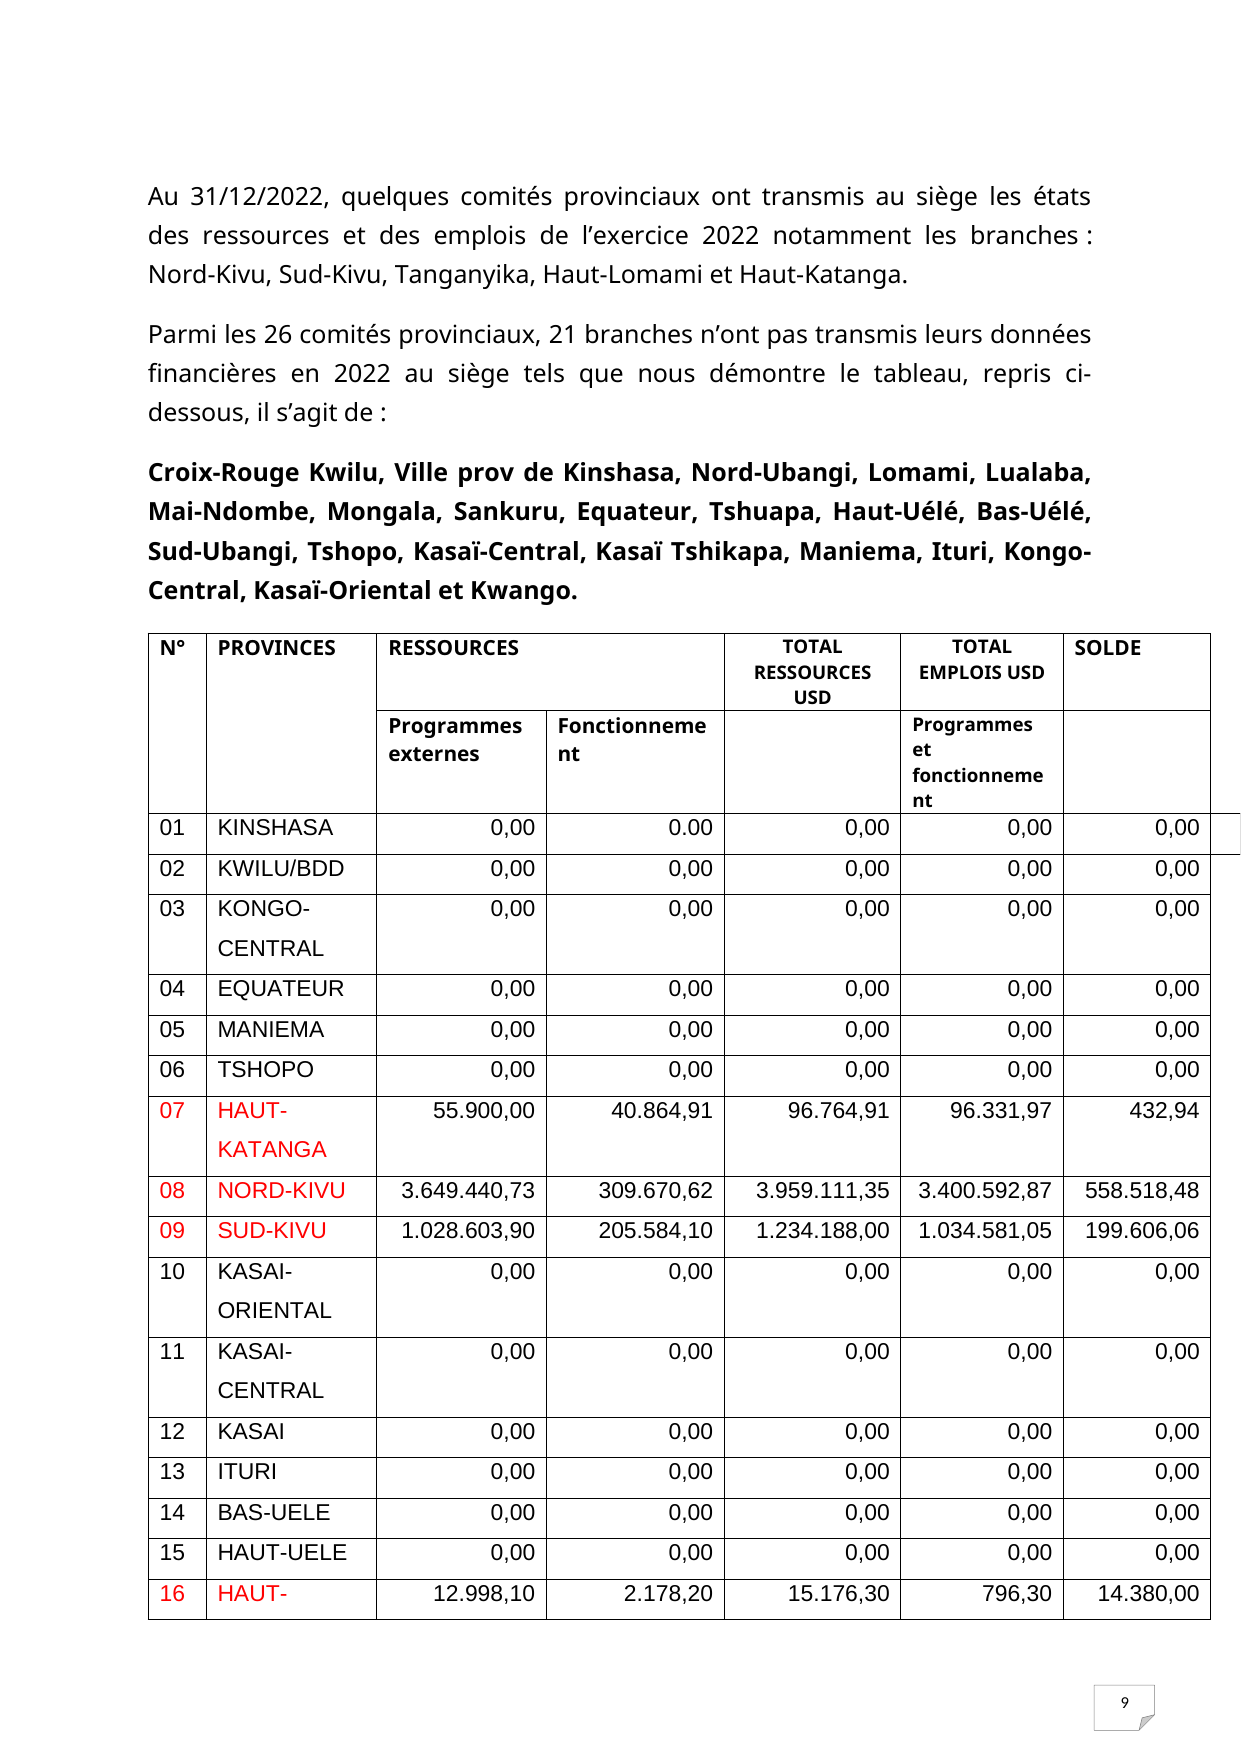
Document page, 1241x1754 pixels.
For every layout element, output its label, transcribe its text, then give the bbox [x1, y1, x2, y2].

table_cell KONGO-CENTRAL [207, 895, 376, 974]
table_cell 0,00 [1064, 814, 1210, 854]
table_cell 0,00 [725, 895, 900, 974]
table_cell 0,00 [1064, 1539, 1210, 1579]
table_cell 01 [149, 814, 206, 854]
table_cell 0,00 [1064, 855, 1210, 894]
table_cell 0,00 [901, 1499, 1063, 1538]
table_cell 12 [149, 1418, 206, 1457]
table_header RESSOURCES [377, 634, 724, 710]
table_cell 0,00 [725, 1338, 900, 1417]
table_cell 14.380,00 [1064, 1580, 1210, 1619]
table_cell 0,00 [377, 1499, 546, 1538]
table_cell Programmes et fonctionnement [901, 711, 1063, 813]
text Parmi les 26 comités provinciaux, 21 branches n’ont pas transmis leurs données financières en 2022 au siège tels que nous démontre le tableau, repris ci-dessous, il s’agit de : [148, 317, 1093, 429]
table_cell 0,00 [725, 855, 900, 894]
table_cell 10 [149, 1258, 206, 1337]
table_cell 16 [149, 1580, 206, 1619]
table_cell 1.234.188,00 [725, 1217, 900, 1257]
table_cell SUD-KIVU [207, 1217, 376, 1257]
table_cell EQUATEUR [207, 975, 376, 1015]
table_cell 0,00 [901, 1338, 1063, 1417]
table_cell 0,00 [377, 1258, 546, 1337]
table_cell 06 [149, 1056, 206, 1096]
table_cell [725, 711, 900, 813]
table_cell 1.028.603,90 [377, 1217, 546, 1257]
table_cell 0,00 [377, 1458, 546, 1498]
table_cell KASAI-ORIENTAL [207, 1258, 376, 1337]
table_cell 0,00 [547, 855, 724, 894]
table_cell 432,94 [1064, 1097, 1210, 1176]
table_cell 07 [149, 1097, 206, 1176]
table_cell 0,00 [547, 895, 724, 974]
table_cell KINSHASA [207, 814, 376, 854]
table_cell 0,00 [377, 975, 546, 1015]
table_cell Fonctionnement [547, 711, 724, 813]
text Au 31/12/2022, quelques comités provinciaux ont transmis au siège les états des ressources et des emplois de l’exercice 2022 notamment les branches : Nord-Kivu, Sud-Kivu, Tanganyika, Haut-Lomami et Haut-Katanga. [148, 178, 1093, 291]
table_cell [1064, 711, 1210, 813]
table_cell 0,00 [901, 975, 1063, 1015]
table_cell 0,00 [725, 814, 900, 854]
table_cell 12.998,10 [377, 1580, 546, 1619]
table_cell 11 [149, 1338, 206, 1417]
table_cell 0,00 [901, 895, 1063, 974]
table_cell 0,00 [547, 1499, 724, 1538]
table_cell MANIEMA [207, 1016, 376, 1055]
table_cell 40.864,91 [547, 1097, 724, 1176]
table_cell 0,00 [901, 1016, 1063, 1055]
table_cell 0,00 [1064, 1458, 1210, 1498]
table_cell 0,00 [1064, 975, 1210, 1015]
table_cell 3.959.111,35 [725, 1177, 900, 1216]
table_cell 0,00 [547, 1458, 724, 1498]
table_cell 0,00 [547, 1539, 724, 1579]
table_cell 0,00 [377, 1418, 546, 1457]
table_cell 08 [149, 1177, 206, 1216]
table_cell 0,00 [725, 1458, 900, 1498]
table_cell 0,00 [901, 1258, 1063, 1337]
table_cell 14 [149, 1499, 206, 1538]
table_cell 0,00 [1064, 1258, 1210, 1337]
table_cell 0 [1211, 814, 1240, 854]
table_cell 0,00 [377, 855, 546, 894]
table_cell Programmes externes [377, 711, 546, 813]
table_cell 0,00 [377, 895, 546, 974]
table_cell 96.764,91 [725, 1097, 900, 1176]
table_cell 0,00 [1064, 895, 1210, 974]
table_header TOTAL RESSOURCES USD [725, 634, 900, 710]
table_cell 0,00 [377, 1016, 546, 1055]
table_cell 0,00 [547, 975, 724, 1015]
table_cell 05 [149, 1016, 206, 1055]
table_cell 0,00 [901, 1418, 1063, 1457]
table_cell 02 [149, 855, 206, 894]
table_header N° [149, 634, 206, 813]
table_cell KASAI [207, 1418, 376, 1457]
table_cell 15 [149, 1539, 206, 1579]
text Croix-Rouge Kwilu, Ville prov de Kinshasa, Nord-Ubangi, Lomami, Lualaba, Mai-Ndombe, Mongala, Sankuru, Equateur, Tshuapa, Haut-Uélé, Bas-Uélé, Sud-Ubangi, Tshopo, Kasaï-Central, Kasaï Tshikapa, Maniema, Ituri, Kongo-Central, Kasaï-Oriental et Kwango. [148, 455, 1093, 606]
table_cell 03 [149, 895, 206, 974]
table_cell KWILU/BDD [207, 855, 376, 894]
table_cell 0,00 [547, 1016, 724, 1055]
table_cell 309.670,62 [547, 1177, 724, 1216]
table_cell 0,00 [1064, 1056, 1210, 1096]
table_cell 0,00 [725, 1539, 900, 1579]
table_cell 3.649.440,73 [377, 1177, 546, 1216]
table_cell 0,00 [547, 1258, 724, 1337]
table_header SOLDE [1064, 634, 1210, 710]
table_cell HAUT-UELE [207, 1539, 376, 1579]
table_cell 0,00 [1064, 1016, 1210, 1055]
table_cell 0,00 [901, 1056, 1063, 1096]
table_cell 0,00 [725, 1056, 900, 1096]
table_cell 0,00 [901, 855, 1063, 894]
table_cell BAS-UELE [207, 1499, 376, 1538]
table_cell 0,00 [1064, 1338, 1210, 1417]
table_cell 0,00 [725, 975, 900, 1015]
table_cell 199.606,06 [1064, 1217, 1210, 1257]
table_cell 1.034.581,05 [901, 1217, 1063, 1257]
table_cell 0.00 [547, 814, 724, 854]
table_cell 0,00 [377, 1056, 546, 1096]
table_cell 0,00 [547, 1056, 724, 1096]
table_cell 558.518,48 [1064, 1177, 1210, 1216]
table_cell 55.900,00 [377, 1097, 546, 1176]
table_header TOTAL EMPLOIS USD [901, 634, 1063, 710]
table_cell 0,00 [725, 1016, 900, 1055]
table_cell 0,00 [377, 1539, 546, 1579]
table_cell 796,30 [901, 1580, 1063, 1619]
table_cell 205.584,10 [547, 1217, 724, 1257]
table_cell HAUT-LOMAMI [207, 1580, 376, 1619]
table_cell 0,00 [547, 1418, 724, 1457]
table_cell KASAI-CENTRAL [207, 1338, 376, 1417]
table_cell HAUT-KATANGA [207, 1097, 376, 1176]
table_cell 0,00 [377, 1338, 546, 1417]
table_cell 0,00 [725, 1258, 900, 1337]
table_cell 0,00 [547, 1338, 724, 1417]
table_cell 09 [149, 1217, 206, 1257]
table_cell 04 [149, 975, 206, 1015]
table_cell 2.178,20 [547, 1580, 724, 1619]
table_cell 0,00 [1064, 1499, 1210, 1538]
table_header PROVINCES [207, 634, 376, 813]
table_cell ITURI [207, 1458, 376, 1498]
table_cell 13 [149, 1458, 206, 1498]
table_cell 0,00 [901, 814, 1063, 854]
table_cell 15.176,30 [725, 1580, 900, 1619]
table_cell 96.331,97 [901, 1097, 1063, 1176]
table_cell 0,00 [901, 1458, 1063, 1498]
table_cell 3.400.592,87 [901, 1177, 1063, 1216]
table_cell 0,00 [901, 1539, 1063, 1579]
table_cell 0,00 [725, 1418, 900, 1457]
table_cell 0,00 [377, 814, 546, 854]
table_cell TSHOPO [207, 1056, 376, 1096]
table_cell 0,00 [1064, 1418, 1210, 1457]
table_cell NORD-KIVU [207, 1177, 376, 1216]
table_cell 0,00 [725, 1499, 900, 1538]
